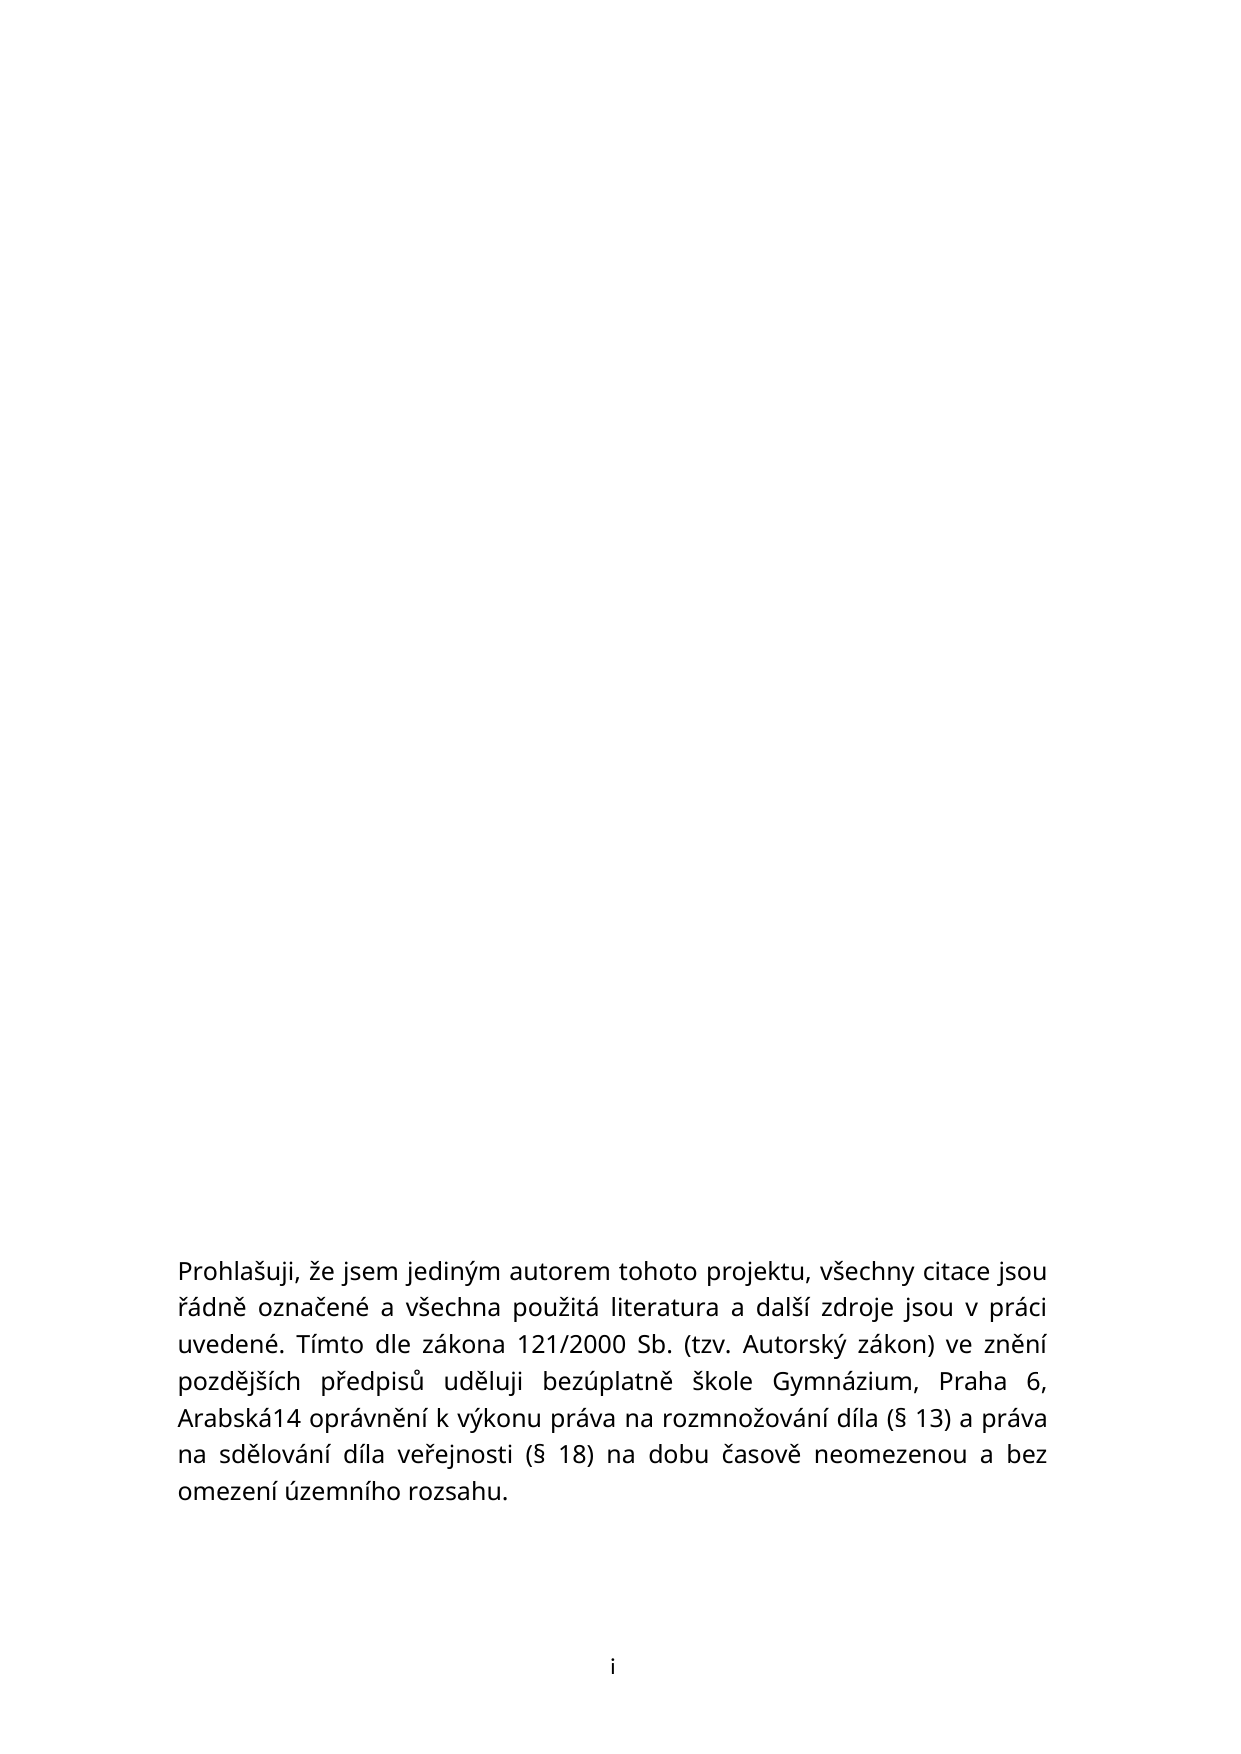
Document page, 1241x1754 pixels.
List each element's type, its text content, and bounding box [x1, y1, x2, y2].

text Prohlašuji, že jsem jediným autorem tohoto projektu, všechny citace jsou řádně označené a všechna použitá literatura a další zdroje jsou v práci uvedené. Tímto dle zákona 121/2000 Sb. (tzv. Autorský zákon) ve znění pozdějších předpisů uděluji bezúplatně škole Gymnázium, Praha 6, Arabská14 oprávnění k výkonu práva na rozmnožování díla (§ 13) a práva na sdělování díla veřejnosti (§ 18) na dobu časově neomezenou a bez omezení územního rozsahu. [177, 1253, 1048, 1508]
